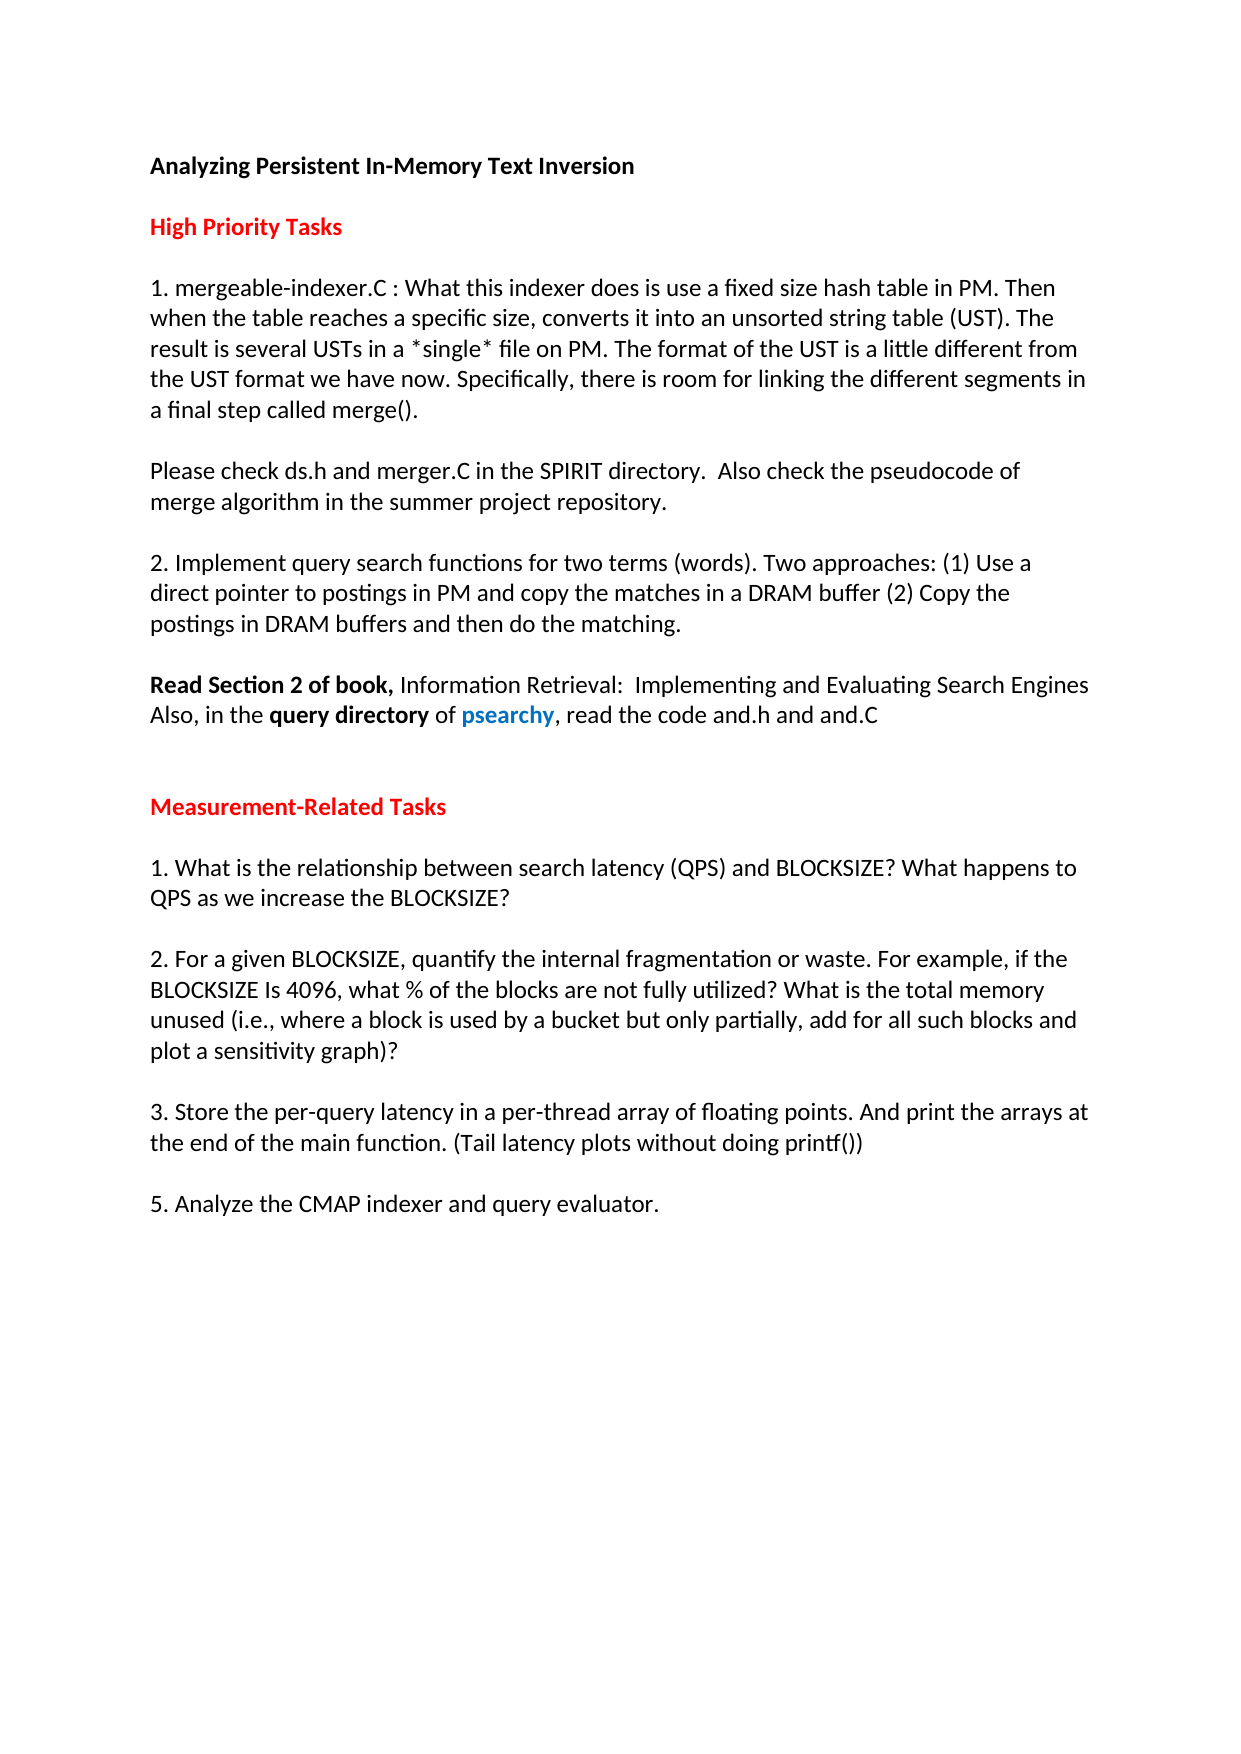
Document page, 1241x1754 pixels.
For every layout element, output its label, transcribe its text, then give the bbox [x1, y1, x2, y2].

text 2. For a given BLOCKSIZE, quantify the internal fragmentation or waste. For example, if the BLOCKSIZE Is 4096, what % of the blocks are not fully utilized? What is the total memory unused (i.e., where a block is used by a bucket but only partially, add for all such blocks and plot a sensitivity graph)? [150, 943, 1090, 1066]
text 5. Analyze the CMAP indexer and query evaluator. [150, 1188, 1090, 1218]
text 3. Store the per-query latency in a per-thread array of floating points. And print the arrays at the end of the main function. (Tail latency plots without doing printf()) [150, 1096, 1090, 1157]
text 1. What is the relationship between search latency (QPS) and BLOCKSIZE? What happens to QPS as we increase the BLOCKSIZE? [150, 852, 1090, 913]
text 1. mergeable-indexer.C : What this indexer does is use a fixed size hash table in PM. Then when the table reaches a specific size, converts it into an unsorted string table (UST). The result is several USTs in a *single* file on PM. The format of the UST is a little different from the UST format we have now. Specifically, there is room for linking the different segments in a final step called merge(). [150, 272, 1090, 425]
text Please check ds.h and merger.C in the SPIRIT directory. Also check the pseudocode of merge algorithm in the summer project repository. [150, 455, 1090, 516]
text Measurement-Related Tasks [150, 791, 1090, 821]
text Also, in the query directory of psearchy, read the code and.h and and.C [150, 699, 1090, 730]
text Analyzing Persistent In-Memory Text Inversion [150, 150, 1090, 181]
text High Priority Tasks [150, 211, 1090, 242]
text Read Section 2 of book, Information Retrieval: Implementing and Evaluating Search Engines [150, 669, 1090, 699]
text 2. Implement query search functions for two terms (words). Two approaches: (1) Use a direct pointer to postings in PM and copy the matches in a DRAM buffer (2) Copy the postings in DRAM buffers and then do the matching. [150, 547, 1090, 638]
